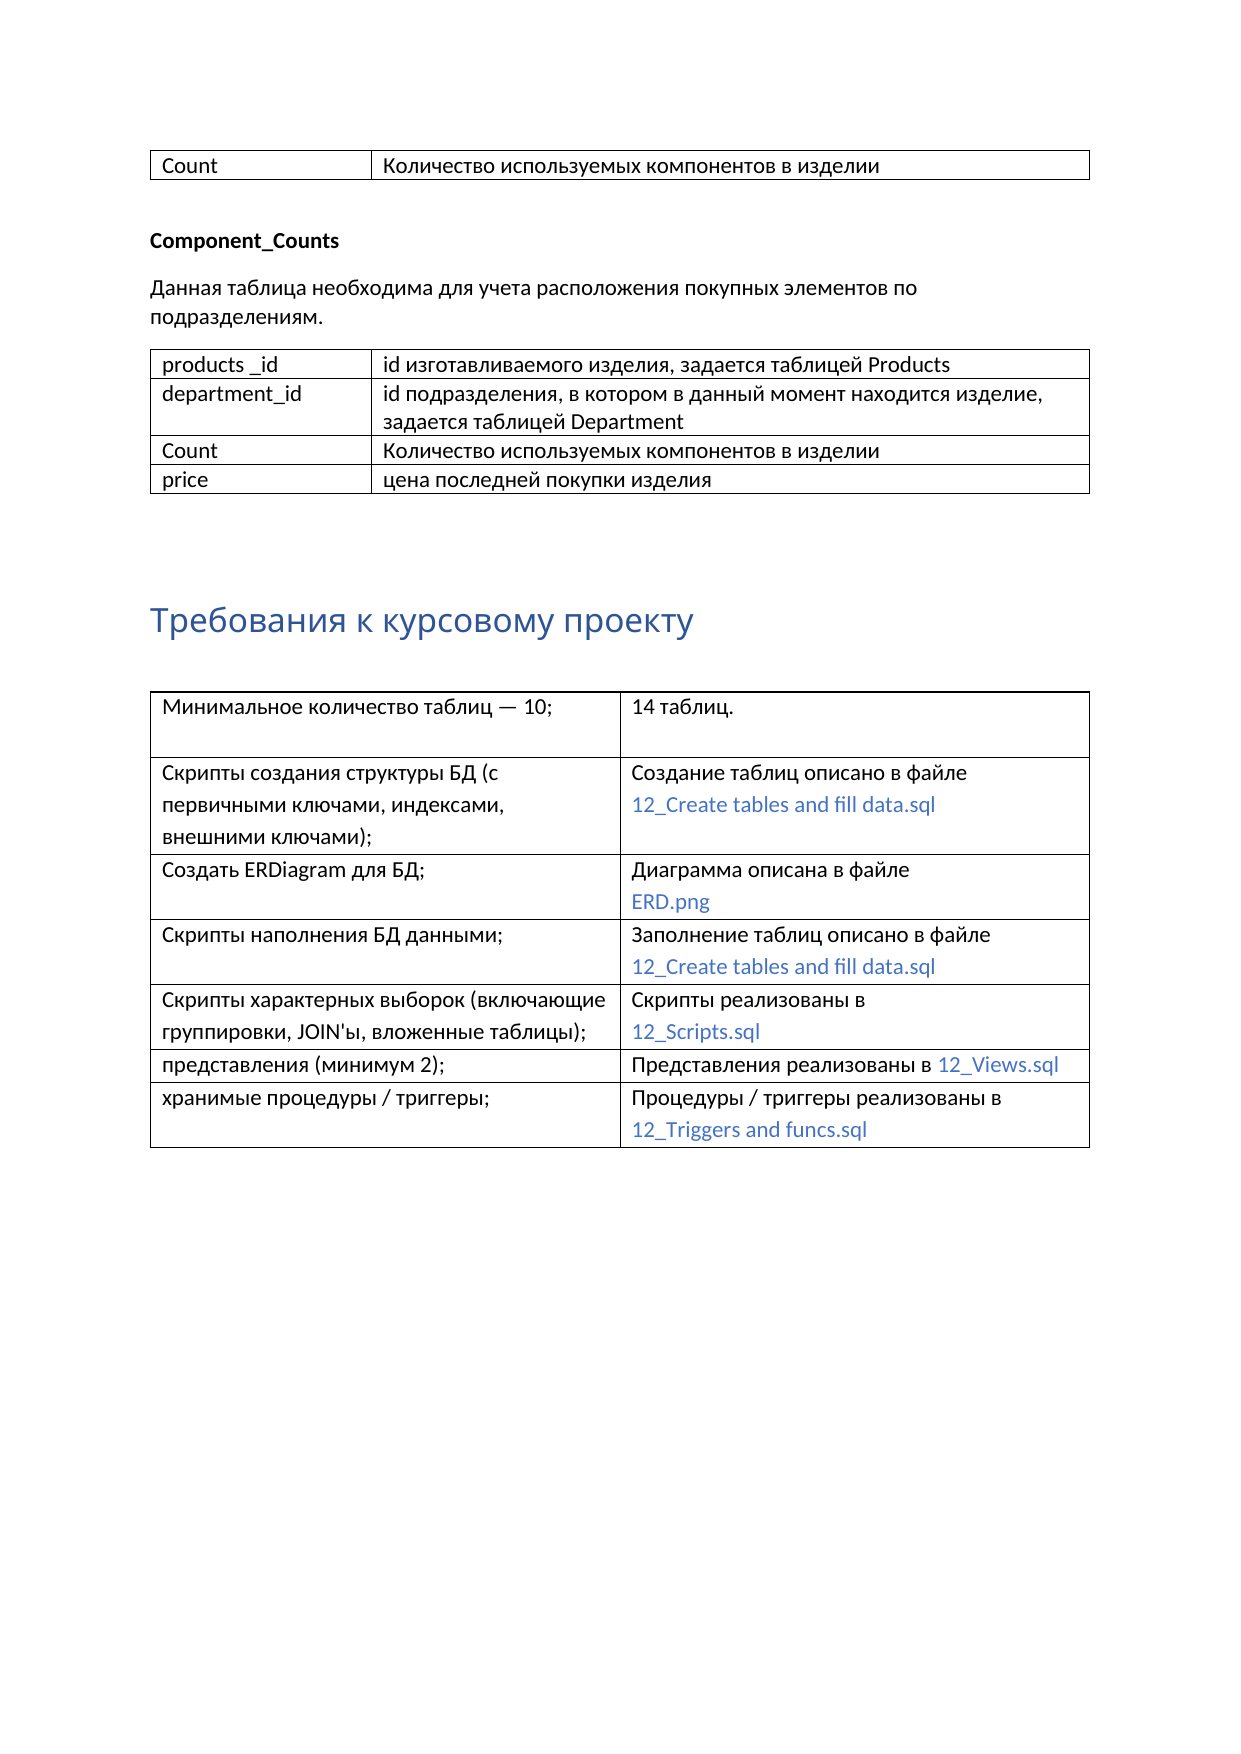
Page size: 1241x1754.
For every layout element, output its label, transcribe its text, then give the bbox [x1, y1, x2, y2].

table_header products _id [151, 350, 371, 378]
table_cell department_id [151, 379, 371, 435]
table_cell Заполнение таблиц описано в файле 12_Create tables and fill data.sql [621, 920, 1089, 984]
table_cell Count [151, 151, 371, 179]
table_cell Скрипты реализованы в 12_Scripts.sql [621, 985, 1089, 1049]
table_cell Скрипты характерных выборок (включающие группировки, JOIN'ы, вложенные таблицы); [151, 985, 620, 1049]
table_cell Количество используемых компонентов в изделии [372, 436, 1089, 464]
table_cell Диаграмма описана в файле ERD.png [621, 855, 1089, 919]
text Данная таблица необходима для учета расположения покупных элементов по подразделениям. [150, 273, 1090, 331]
table_cell Представления реализованы в 12_Views.sql [621, 1050, 1089, 1082]
table_cell хранимые процедуры / триггеры; [151, 1083, 620, 1147]
table_cell Count [151, 436, 371, 464]
table_cell Процедуры / триггеры реализованы в 12_Triggers and funcs.sql [621, 1083, 1089, 1147]
table_cell цена последней покупки изделия [372, 465, 1089, 493]
table_header Минимальное количество таблиц — 10; [151, 693, 620, 757]
table_cell Скрипты создания структуры БД (с первичными ключами, индексами, внешними ключами); [151, 758, 620, 854]
table_cell price [151, 465, 371, 493]
table_cell Создание таблиц описано в файле 12_Create tables and fill data.sql [621, 758, 1089, 854]
table_header id изготавливаемого изделия, задается таблицей Products [372, 350, 1089, 378]
table_cell представления (минимум 2); [151, 1050, 620, 1082]
table_cell Количество используемых компонентов в изделии [372, 151, 1089, 179]
table_cell Создать ERDiagram для БД; [151, 855, 620, 919]
table_header 14 таблиц. [621, 693, 1089, 757]
text Component_Counts [150, 226, 1090, 254]
table_cell id подразделения, в котором в данный момент находится изделие, задается таблицей Department [372, 379, 1089, 435]
subtitle Требования к курсовому проекту [150, 549, 1090, 642]
table_cell Скрипты наполнения БД данными; [151, 920, 620, 984]
